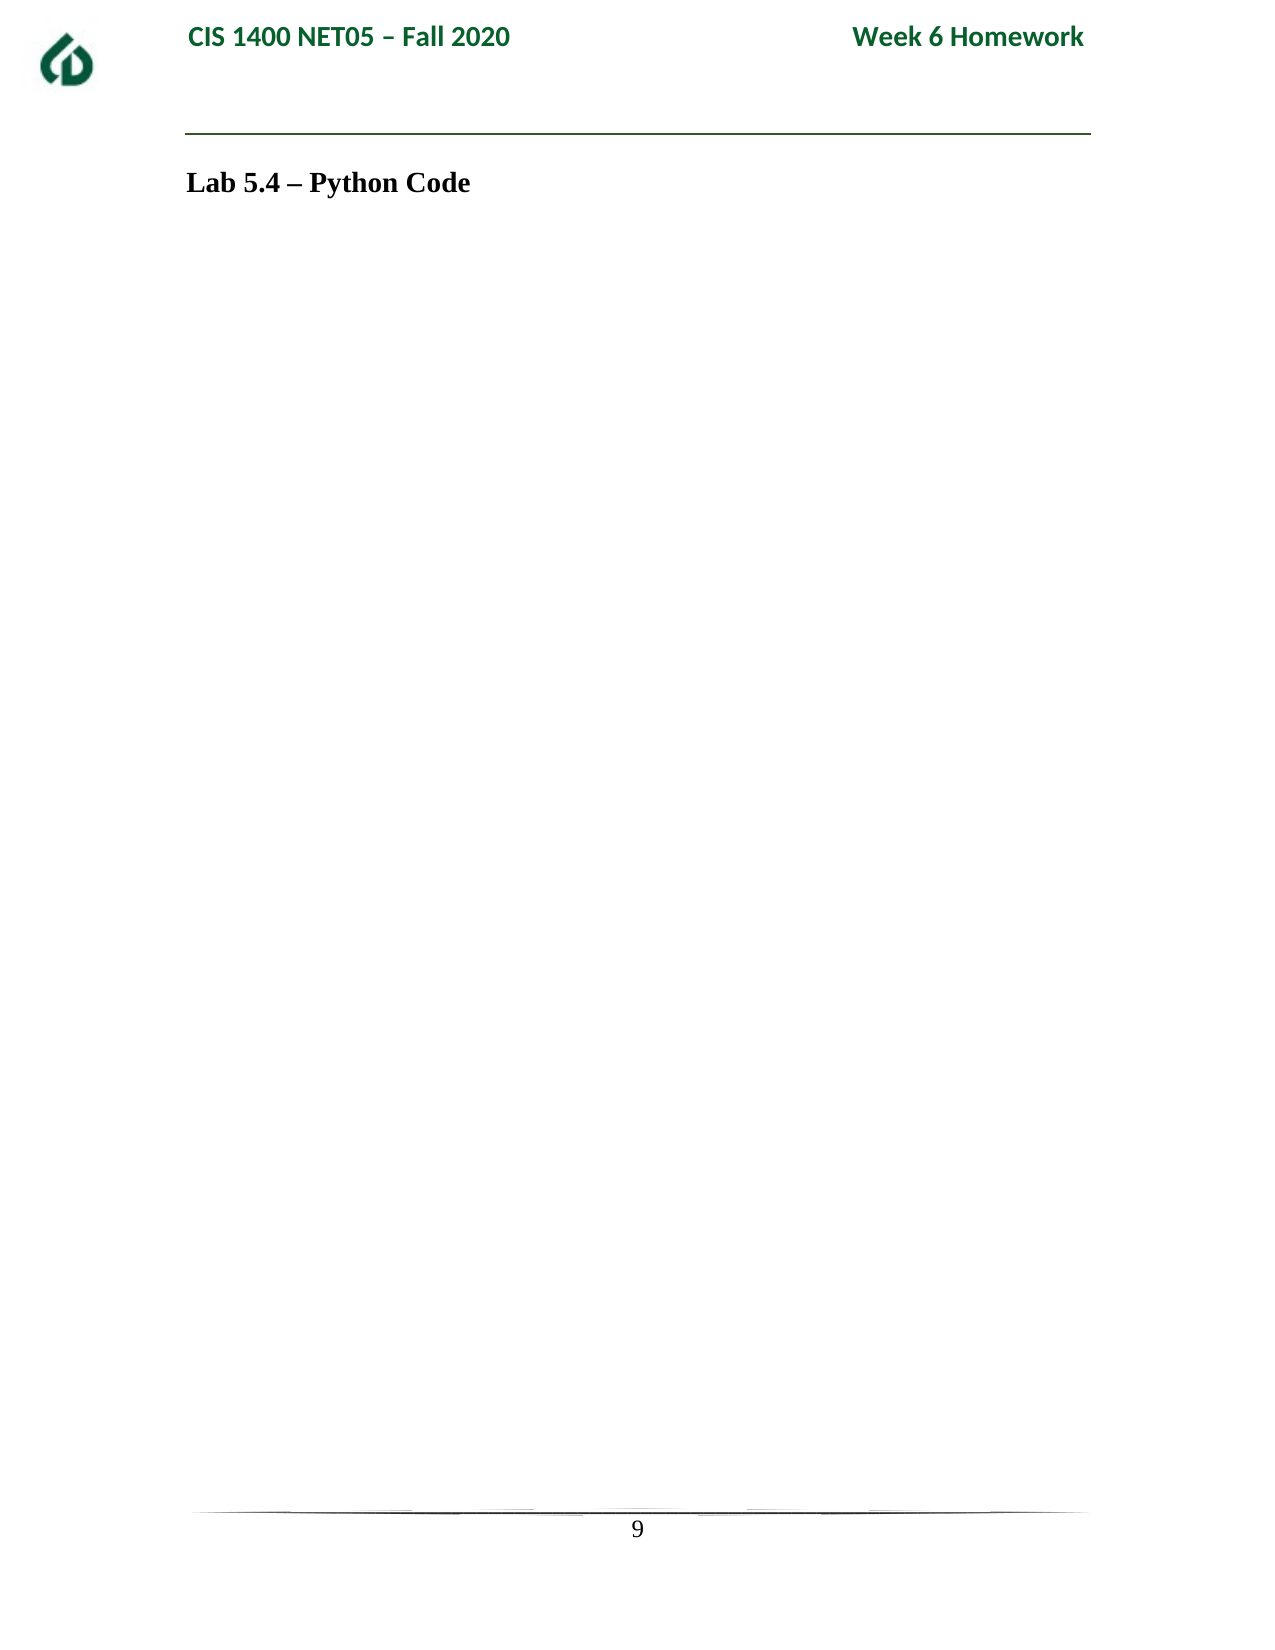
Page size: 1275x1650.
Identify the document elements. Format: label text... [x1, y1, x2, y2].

picture [22, 17, 102, 113]
subtitle Lab 5.4 – Python Code [186, 165, 1094, 198]
picture [191, 1508, 1089, 1516]
